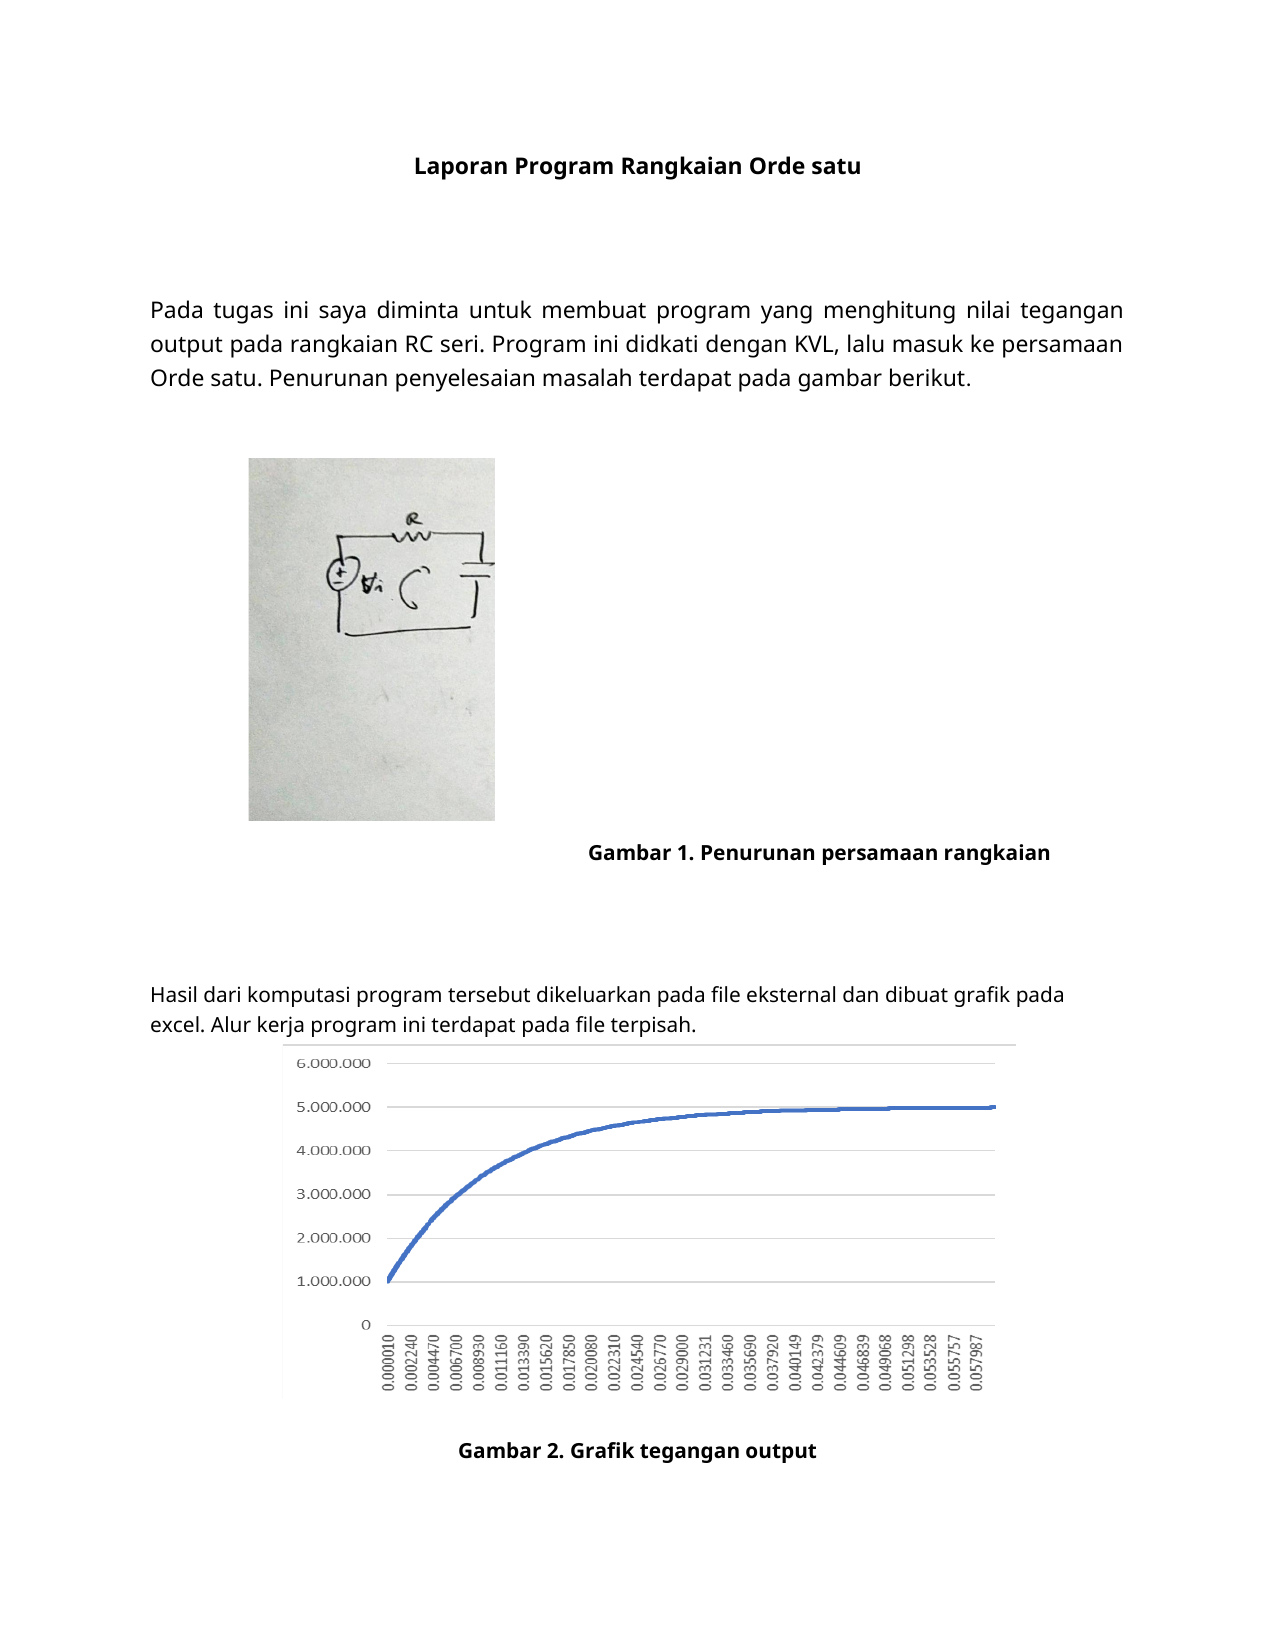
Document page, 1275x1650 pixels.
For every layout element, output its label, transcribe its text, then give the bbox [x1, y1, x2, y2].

text Hasil dari komputasi program tersebut dikeluarkan pada file eksternal dan dibuat grafik pada excel. Alur kerja program ini terdapat pada file terpisah. [150, 980, 1125, 1039]
picture [281, 1044, 1015, 1398]
picture [248, 458, 495, 821]
text Laporan Program Rangkaian Orde satu [150, 150, 1125, 181]
text Gambar 1. Penurunan persamaan rangkaian [150, 838, 1125, 866]
text Pada tugas ini saya diminta untuk membuat program yang menghitung nilai tegangan output pada rangkaian RC seri. Program ini didkati dengan KVL, lalu masuk ke persamaan Orde satu. Penurunan penyelesaian masalah terdapat pada gambar berikut. [150, 294, 1125, 393]
text Gambar 2. Grafik tegangan output [150, 1436, 1125, 1464]
